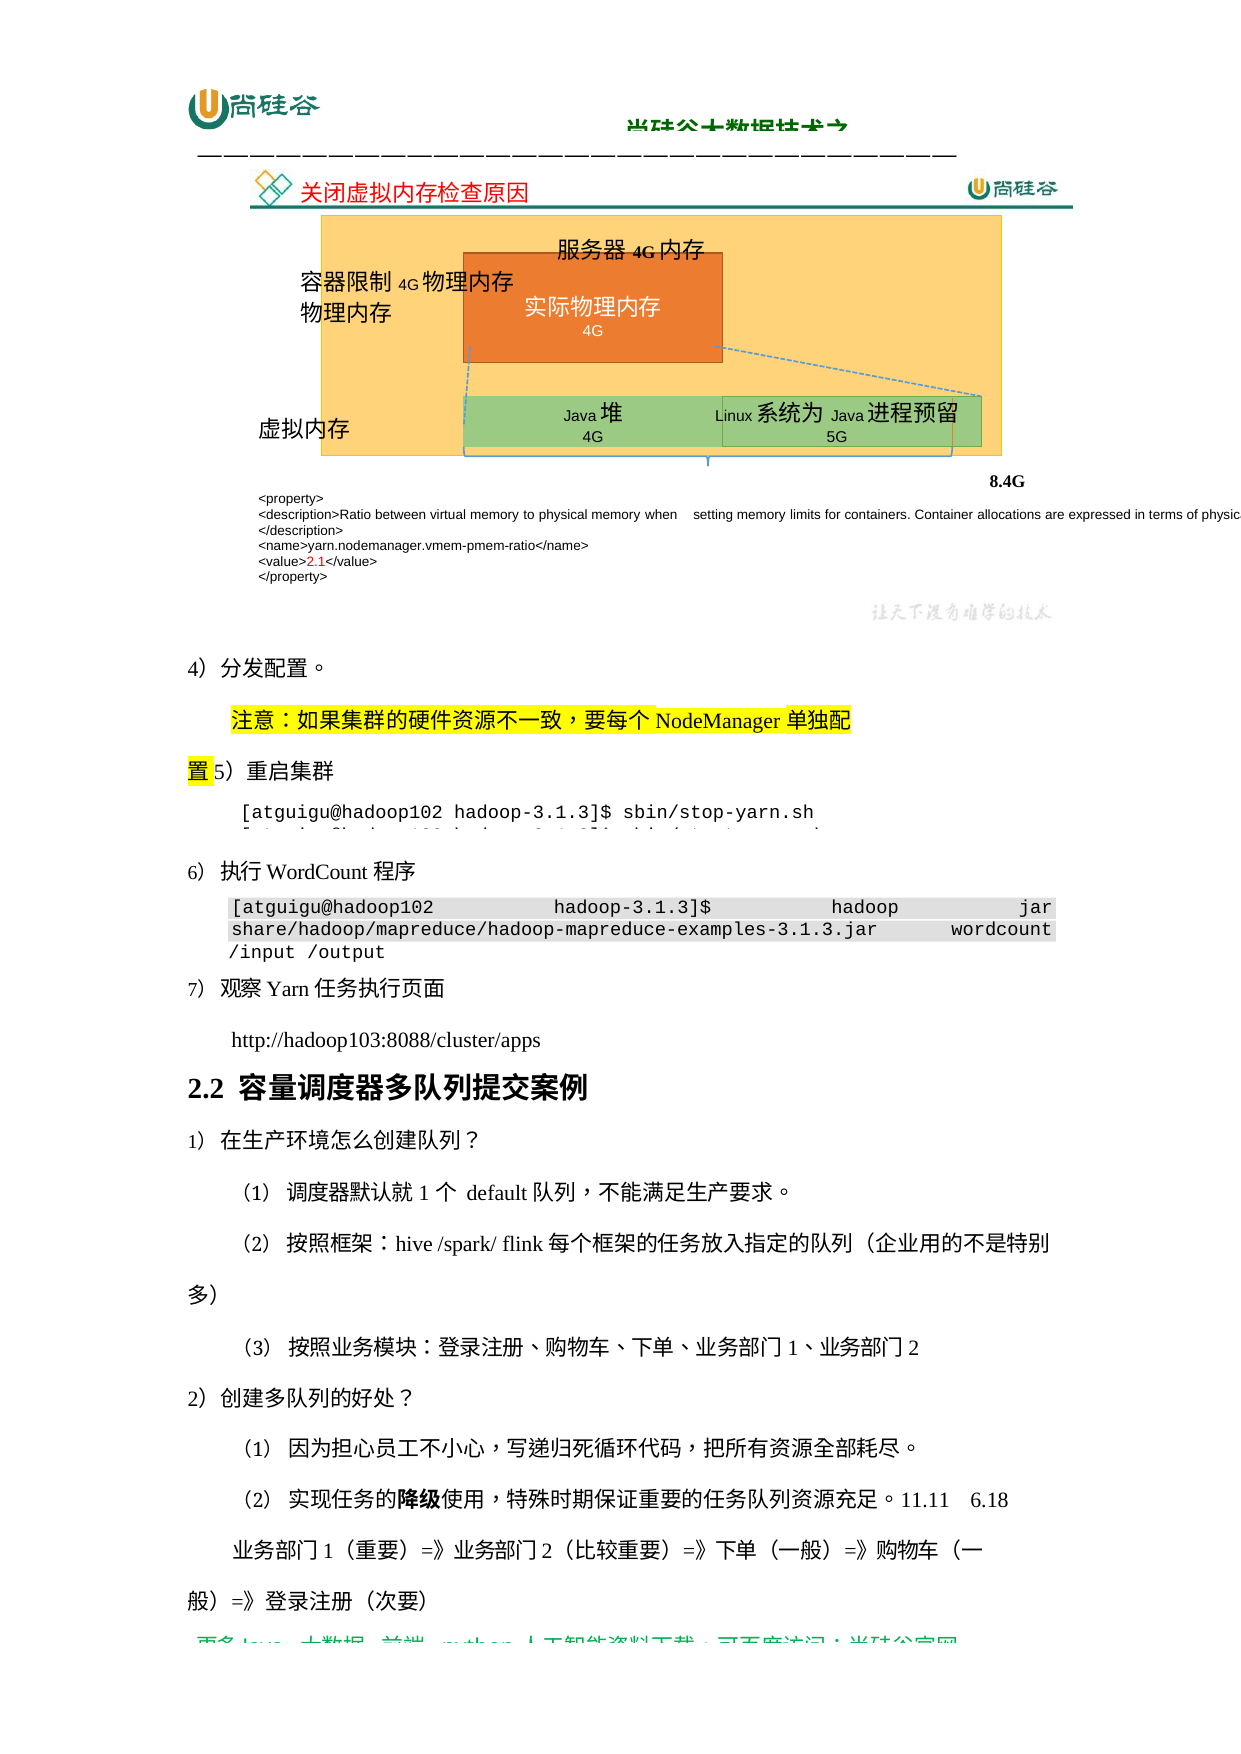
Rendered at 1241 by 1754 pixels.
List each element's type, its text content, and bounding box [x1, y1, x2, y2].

list 实现任务的降级使用，特殊时期保证重要的任务队列资源充足。11.11 6.18 [233, 1484, 1086, 1514]
text 4）分发配置。 [187, 653, 1086, 683]
list 在生产环境怎么创建队列？ [187, 1125, 1086, 1155]
list 观察 Yarn 任务执行页面 [187, 906, 1086, 1003]
list 执行 WordCount 程序 [187, 856, 1086, 886]
list 调度器默认就 1 个default 队列，不能满足生产要求。 [231, 1177, 1086, 1207]
picture [187, 88, 320, 130]
text http://hadoop103:8088/cluster/apps [231, 1027, 1086, 1052]
list 按照框架：hive /spark/ flink 每个框架的任务放入指定的队列（企业用的不是特别多） [187, 1228, 1053, 1310]
list 按照业务模块：登录注册、购物车、下单、业务部门 1、业务部门 2 2）创建多队列的好处？ [187, 1331, 933, 1413]
picture [250, 169, 1073, 624]
text 注意：如果集群的硬件资源不一致，要每个NodeManager 单独配置5）重启集群 [187, 705, 871, 786]
text 业务部门 1（重要）=》业务部门 2（比较重要）=》下单（一般）=》购物车（一般）=》登录注册（次要） [187, 1535, 1053, 1616]
subtitle 容量调度器多队列提交案例 [187, 1068, 1086, 1107]
list 因为担心员工不小心，写递归死循环代码，把所有资源全部耗尽。 [233, 1434, 1086, 1462]
